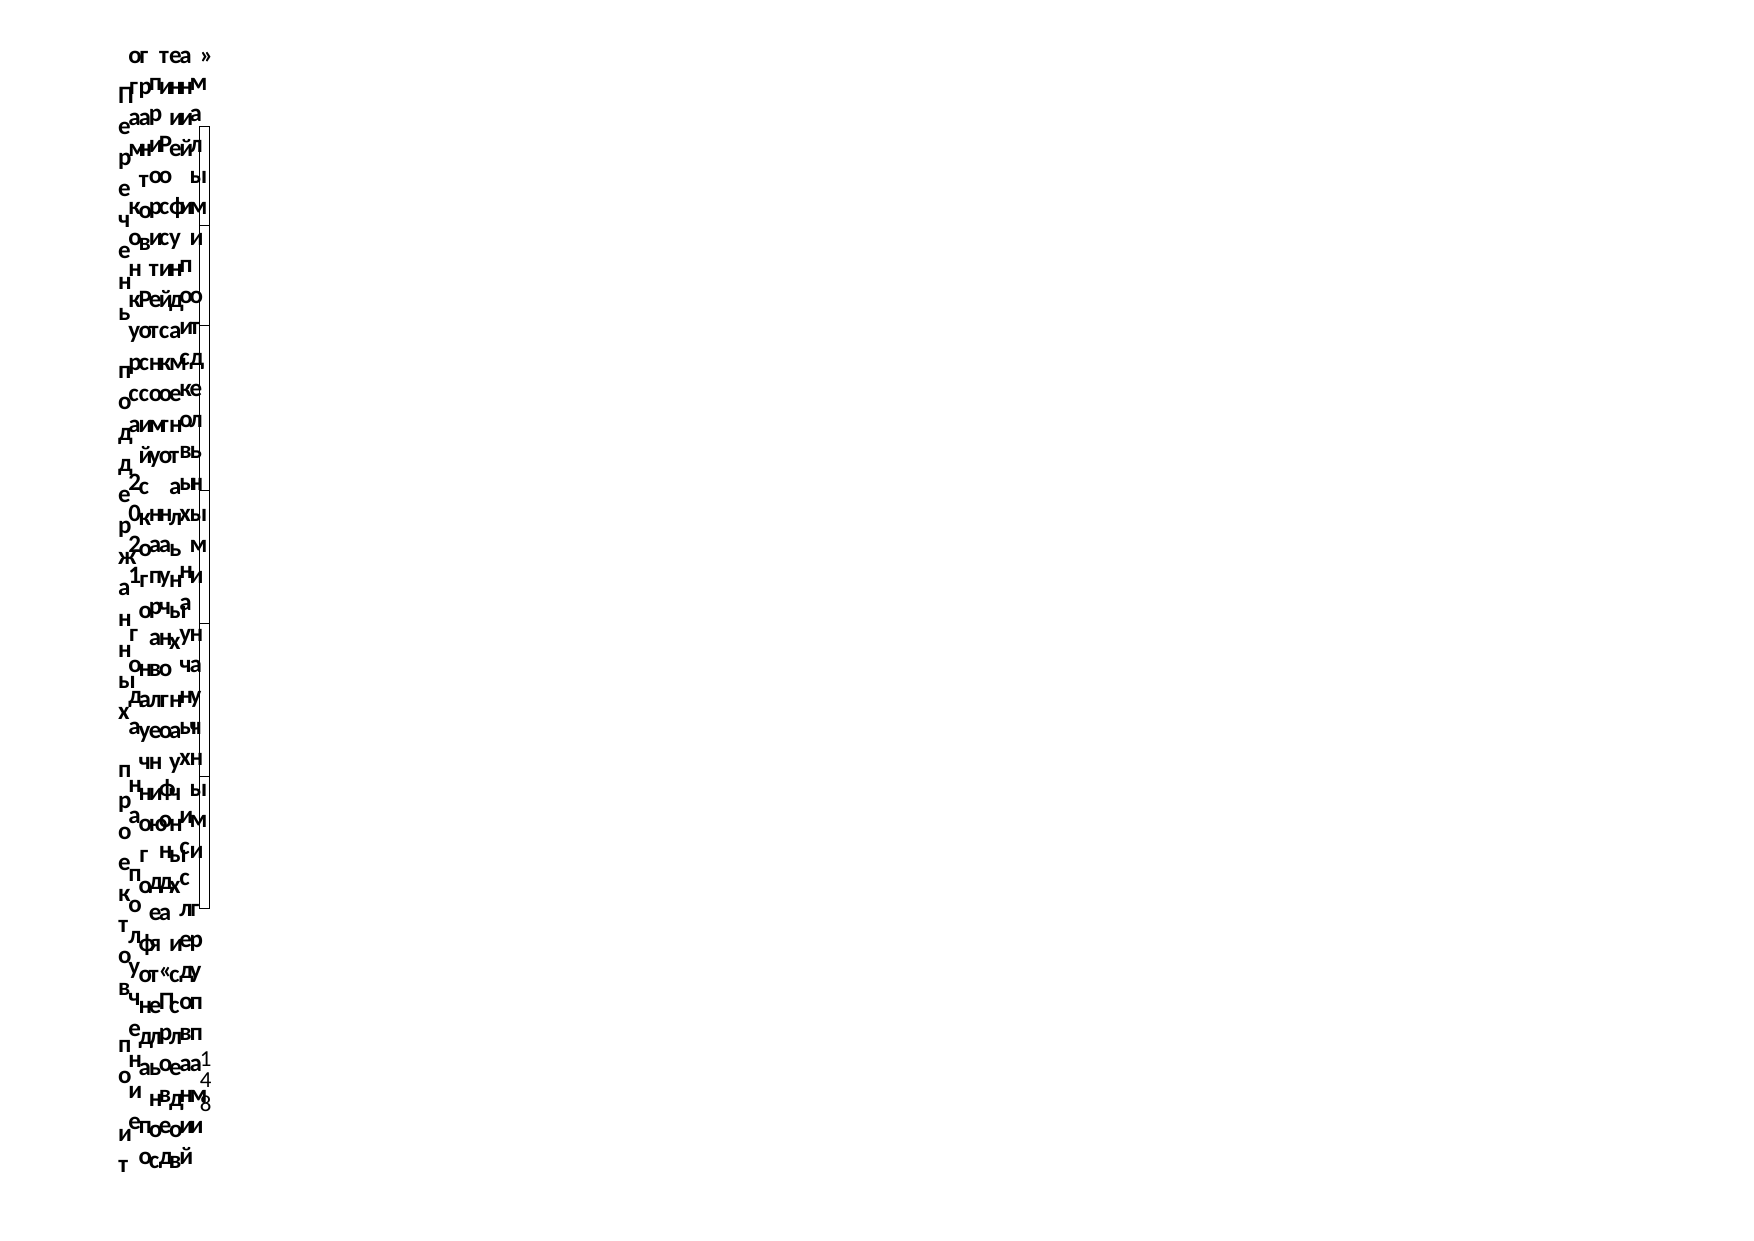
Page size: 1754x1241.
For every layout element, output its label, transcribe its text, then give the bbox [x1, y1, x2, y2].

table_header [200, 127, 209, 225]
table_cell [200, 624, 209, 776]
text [118, 39, 210, 1179]
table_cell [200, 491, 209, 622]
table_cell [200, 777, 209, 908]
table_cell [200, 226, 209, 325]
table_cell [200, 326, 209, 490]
